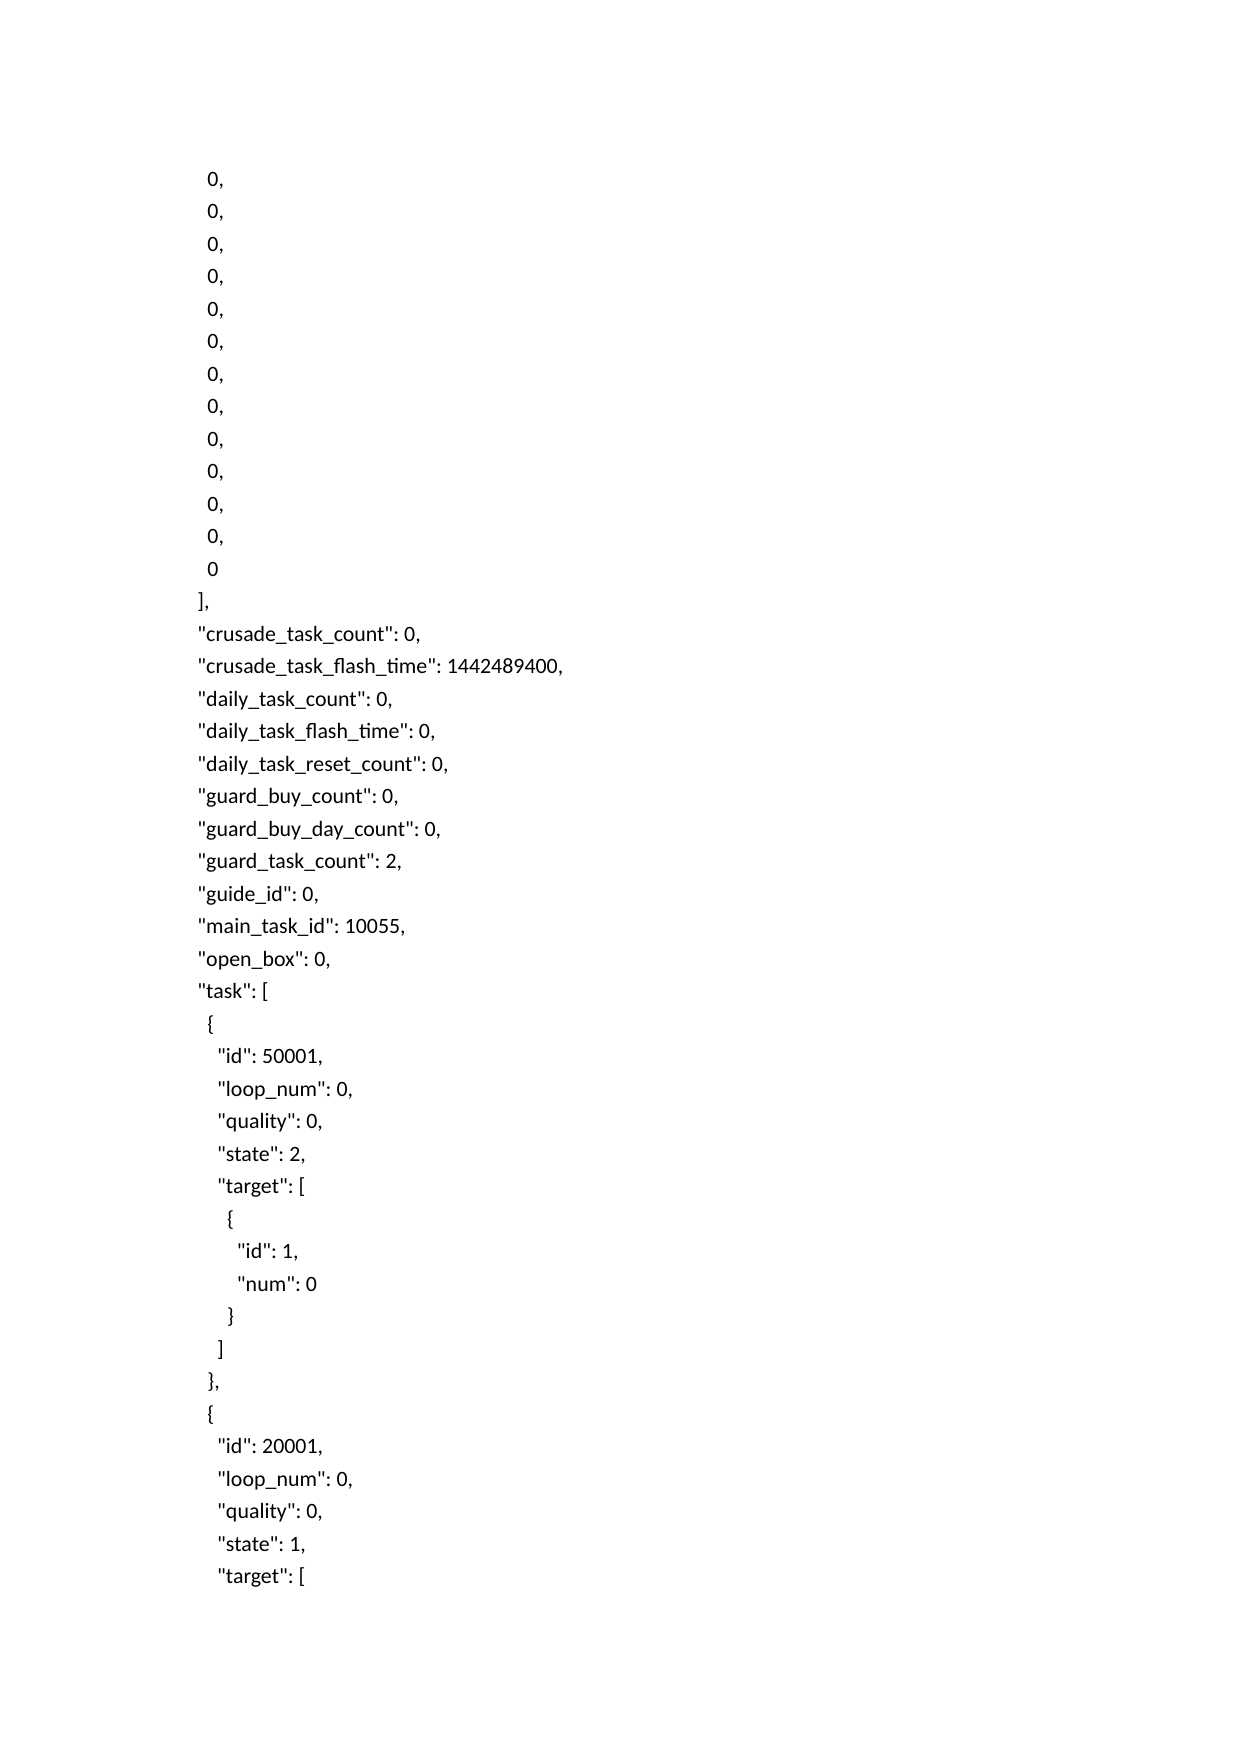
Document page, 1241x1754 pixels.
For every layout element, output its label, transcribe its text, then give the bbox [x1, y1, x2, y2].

text "id": 50001, [187, 1039, 1053, 1072]
text "quality": 0, [187, 1104, 1053, 1137]
text ], [187, 584, 1053, 617]
text "target": [ [187, 1559, 1053, 1592]
text "target": [ [187, 1169, 1053, 1202]
text { [187, 1007, 1053, 1039]
text "main_task_id": 10055, [187, 909, 1053, 942]
text ] [187, 1332, 1053, 1364]
text "crusade_task_count": 0, [187, 617, 1053, 649]
text "loop_num": 0, [187, 1462, 1053, 1494]
text 0, [187, 162, 1053, 194]
text 0, [187, 487, 1053, 519]
text "guard_task_count": 2, [187, 844, 1053, 877]
text "num": 0 [187, 1267, 1053, 1299]
text 0 [187, 552, 1053, 584]
text { [187, 1397, 1053, 1429]
text "state": 1, [187, 1527, 1053, 1559]
text 0, [187, 259, 1053, 292]
text 0, [187, 519, 1053, 552]
text "open_box": 0, [187, 942, 1053, 974]
text "id": 20001, [187, 1429, 1053, 1462]
text "quality": 0, [187, 1494, 1053, 1527]
text 0, [187, 357, 1053, 389]
text "guide_id": 0, [187, 877, 1053, 909]
text "loop_num": 0, [187, 1072, 1053, 1104]
text 0, [187, 324, 1053, 357]
text "id": 1, [187, 1234, 1053, 1267]
text "daily_task_reset_count": 0, [187, 747, 1053, 779]
text { [187, 1202, 1053, 1234]
text 0, [187, 422, 1053, 454]
text 0, [187, 227, 1053, 259]
text 0, [187, 194, 1053, 227]
text "daily_task_count": 0, [187, 682, 1053, 714]
text 0, [187, 389, 1053, 422]
text "task": [ [187, 974, 1053, 1007]
text "daily_task_flash_time": 0, [187, 714, 1053, 747]
text 0, [187, 292, 1053, 324]
text "crusade_task_flash_time": 1442489400, [187, 649, 1053, 682]
text } [187, 1299, 1053, 1332]
text "guard_buy_count": 0, [187, 779, 1053, 812]
text 0, [187, 454, 1053, 487]
text }, [187, 1364, 1053, 1397]
text "state": 2, [187, 1137, 1053, 1169]
text "guard_buy_day_count": 0, [187, 812, 1053, 844]
